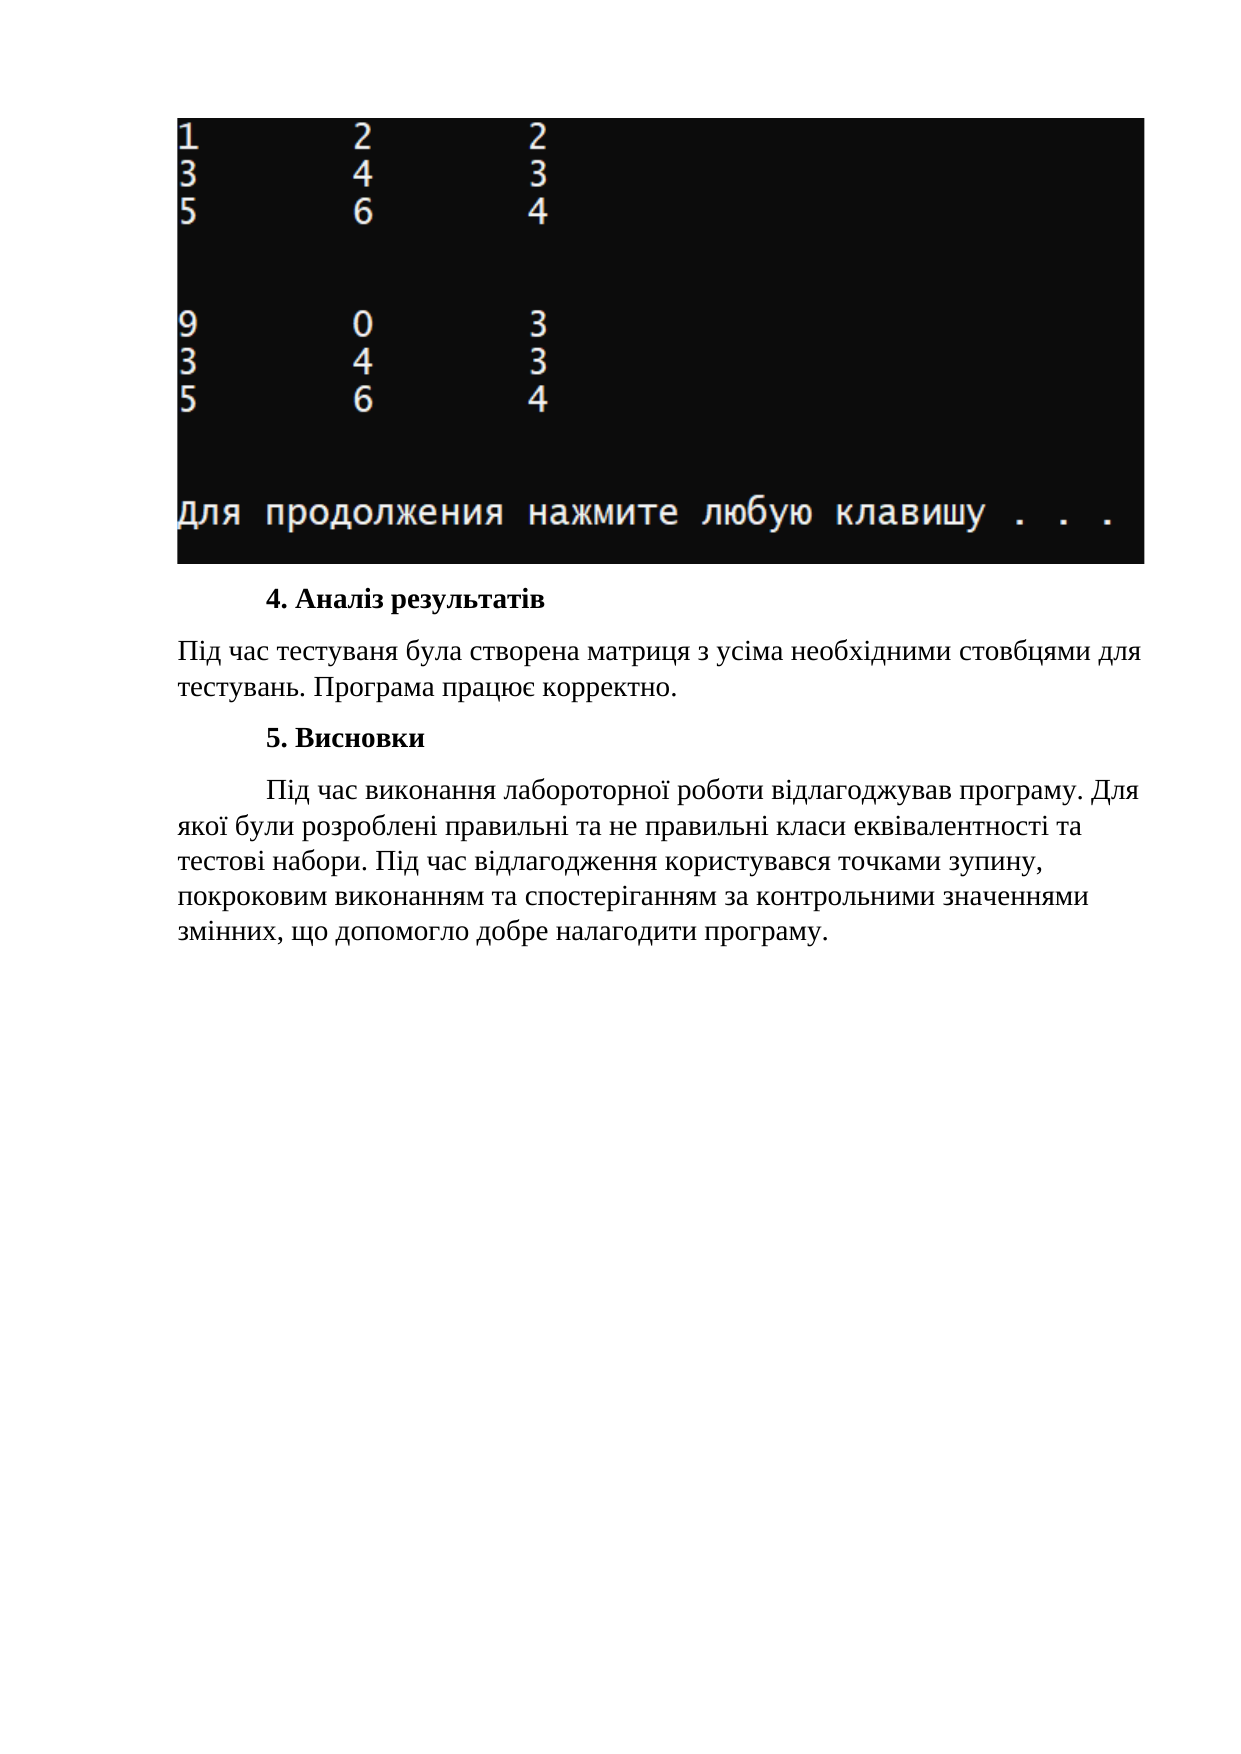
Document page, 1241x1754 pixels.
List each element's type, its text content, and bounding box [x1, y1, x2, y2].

text 4. Аналіз результатів [177, 582, 1152, 615]
text Під час тестуваня була створена матриця з усіма необхідними стовбцями для тестувань. Програма працює корректно. [177, 633, 1152, 702]
text 5. Висновки [177, 721, 1152, 754]
text Під час виконання лабороторної роботи відлагоджував програму. Для якої були розроблені правильні та не правильні класи еквівалентності та тестові набори. Під час відлагодження користувався точками зупину, покроковим виконанням та спостеріганням за контрольними значеннями змінних, що допомогло добре налагодити програму. [177, 772, 1152, 947]
picture [177, 118, 1145, 564]
